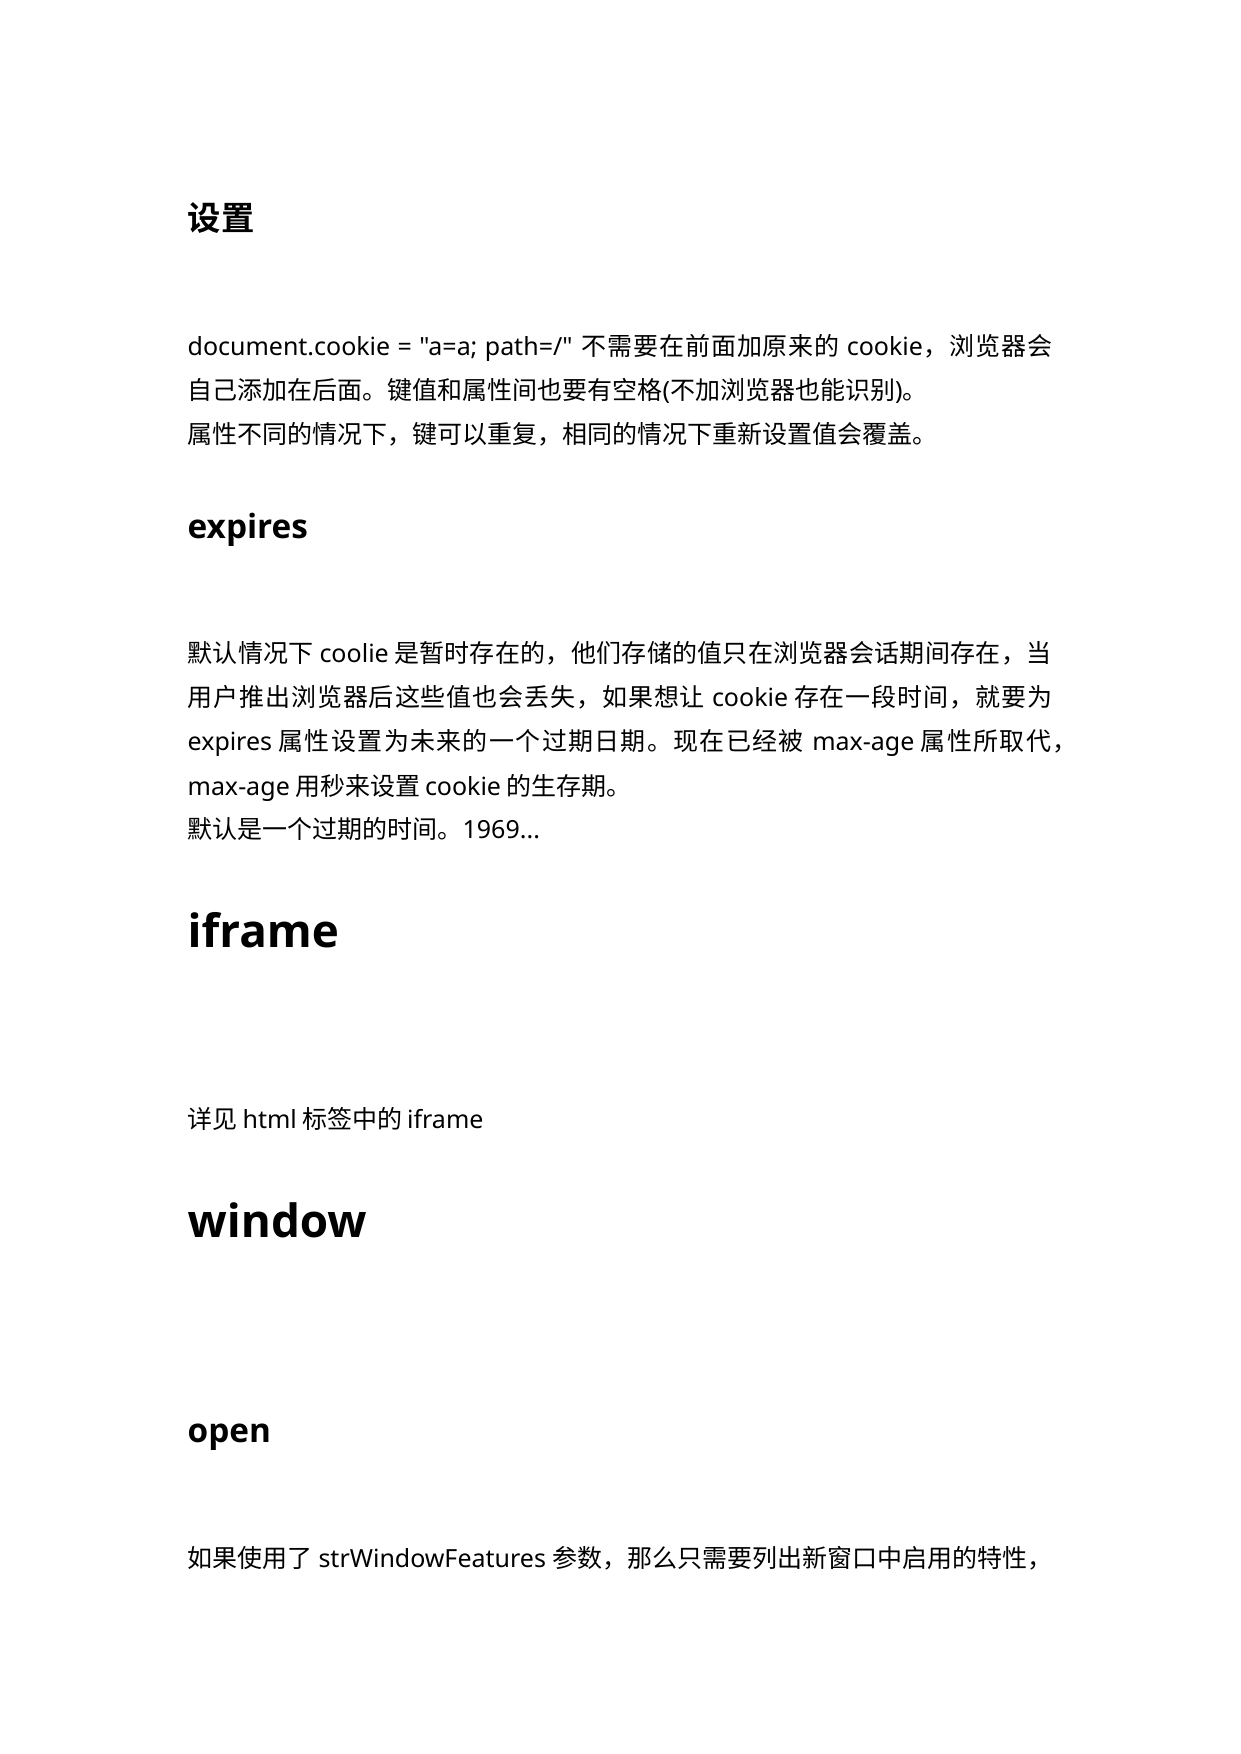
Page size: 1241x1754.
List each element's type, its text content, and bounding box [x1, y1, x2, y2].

subtitle iframe [187, 886, 1053, 974]
subtitle open [187, 1386, 1053, 1474]
subtitle window [187, 1176, 1053, 1264]
subtitle expires [187, 482, 1053, 570]
subtitle 设置 [187, 172, 1053, 260]
text 默认情况下coolie是暂时存在的，他们存储的值只在浏览器会话期间存在，当用户推出浏览器后这些值也会丢失，如果想让cookie存在一段时间，就要为expires属性设置为未来的一个过期日期。现在已经被max-age属性所取代，max-age用秒来设置cookie的生存期。 [187, 630, 1053, 806]
text 详见html标签中的iframe [187, 1096, 1053, 1140]
text 默认是一个过期的时间。1969... [187, 806, 1053, 850]
text document.cookie = "a=a; path=/" 不需要在前面加原来的cookie，浏览器会自己添加在后面。键值和属性间也要有空格(不加浏览器也能识别)。 属性不同的情况下，键可以重复，相同的情况下重新设置值会覆盖。 [187, 322, 1053, 454]
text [187, 1534, 1053, 1578]
